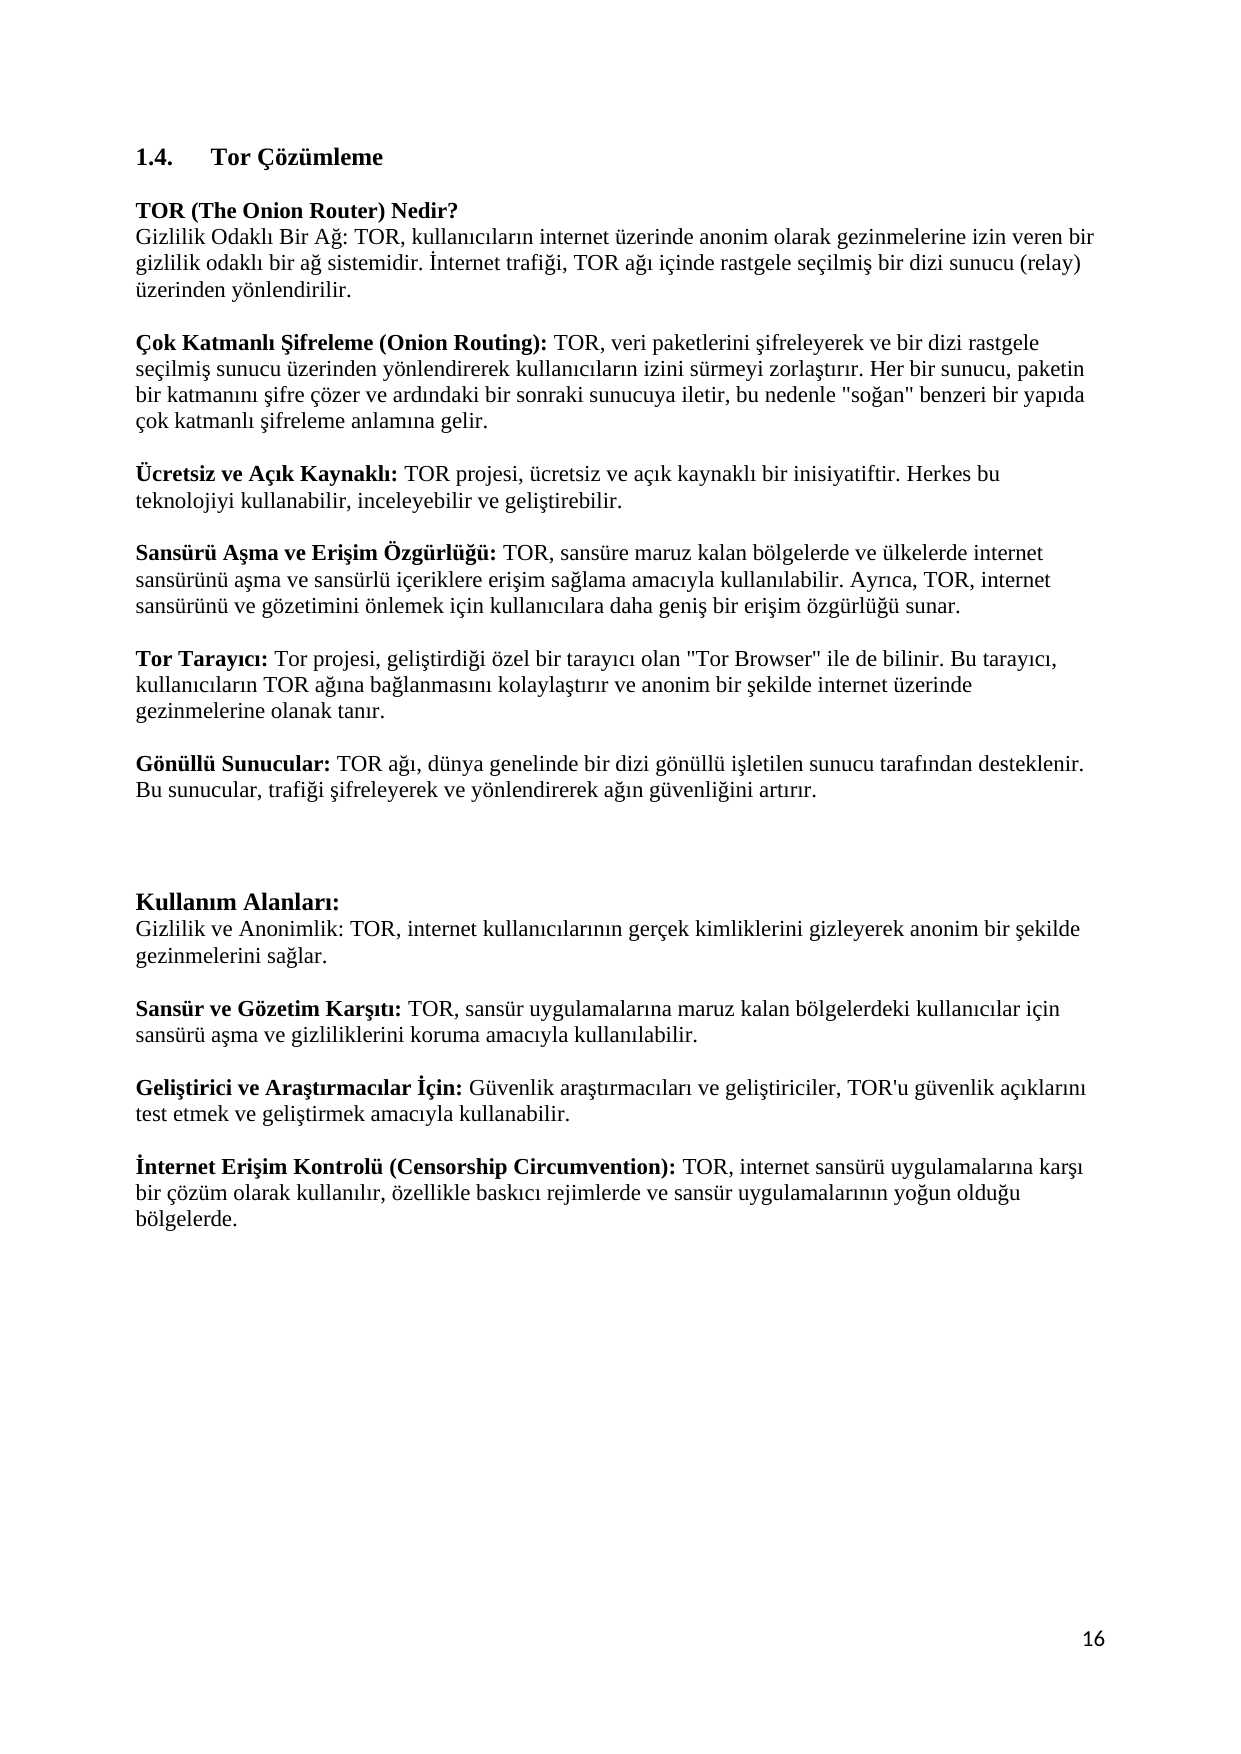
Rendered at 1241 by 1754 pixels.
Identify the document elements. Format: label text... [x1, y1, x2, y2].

text Geliştirici ve Araştırmacılar İçin: Güvenlik araştırmacıları ve geliştiriciler, TOR'u güvenlik açıklarını test etmek ve geliştirmek amacıyla kullanabilir. [135, 1074, 1105, 1126]
text Sansürü Aşma ve Erişim Özgürlüğü: TOR, sansüre maruz kalan bölgelerde ve ülkelerde internet sansürünü aşma ve sansürlü içeriklere erişim sağlama amacıyla kullanılabilir. Ayrıca, TOR, internet sansürünü ve gözetimini önlemek için kullanıcılara daha geniş bir erişim özgürlüğü sunar. [135, 539, 1105, 618]
text Gizlilik Odaklı Bir Ağ: TOR, kullanıcıların internet üzerinde anonim olarak gezinmelerine izin veren bir gizlilik odaklı bir ağ sistemidir. İnternet trafiği, TOR ağı içinde rastgele seçilmiş bir dizi sunucu (relay) üzerinden yönlendirilir. [135, 223, 1105, 302]
text TOR (The Onion Router) Nedir? [135, 197, 1105, 223]
text Gizlilik ve Anonimlik: TOR, internet kullanıcılarının gerçek kimliklerini gizleyerek anonim bir şekilde gezinmelerini sağlar. [135, 916, 1105, 968]
text Çok Katmanlı Şifreleme (Onion Routing): TOR, veri paketlerini şifreleyerek ve bir dizi rastgele seçilmiş sunucu üzerinden yönlendirerek kullanıcıların izini sürmeyi zorlaştırır. Her bir sunucu, paketin bir katmanını şifre çözer ve ardındaki bir sonraki sunucuya iletir, bu nedenle "soğan" benzeri bir yapıda çok katmanlı şifreleme anlamına gelir. [135, 328, 1105, 434]
text Sansür ve Gözetim Karşıtı: TOR, sansür uygulamalarına maruz kalan bölgelerdeki kullanıcılar için sansürü aşma ve gizliliklerini koruma amacıyla kullanılabilir. [135, 994, 1105, 1047]
text İnternet Erişim Kontrolü (Censorship Circumvention): TOR, internet sansürü uygulamalarına karşı bir çözüm olarak kullanılır, özellikle baskıcı rejimlerde ve sansür uygulamalarının yoğun olduğu bölgelerde. [135, 1153, 1105, 1232]
text Kullanım Alanları: [135, 887, 1105, 916]
text Tor Tarayıcı: Tor projesi, geliştirdiği özel bir tarayıcı olan "Tor Browser" ile de bilinir. Bu tarayıcı, kullanıcıların TOR ağına bağlanmasını kolaylaştırır ve anonim bir şekilde internet üzerinde gezinmelerine olanak tanır. [135, 645, 1105, 724]
text Gönüllü Sunucular: TOR ağı, dünya genelinde bir dizi gönüllü işletilen sunucu tarafından desteklenir. Bu sunucular, trafiği şifreleyerek ve yönlendirerek ağın güvenliğini artırır. [135, 750, 1105, 803]
text Ücretsiz ve Açık Kaynaklı: TOR projesi, ücretsiz ve açık kaynaklı bir inisiyatiftir. Herkes bu teknolojiyi kullanabilir, inceleyebilir ve geliştirebilir. [135, 460, 1105, 513]
text 1.4. Tor Çözümleme [135, 142, 1105, 170]
